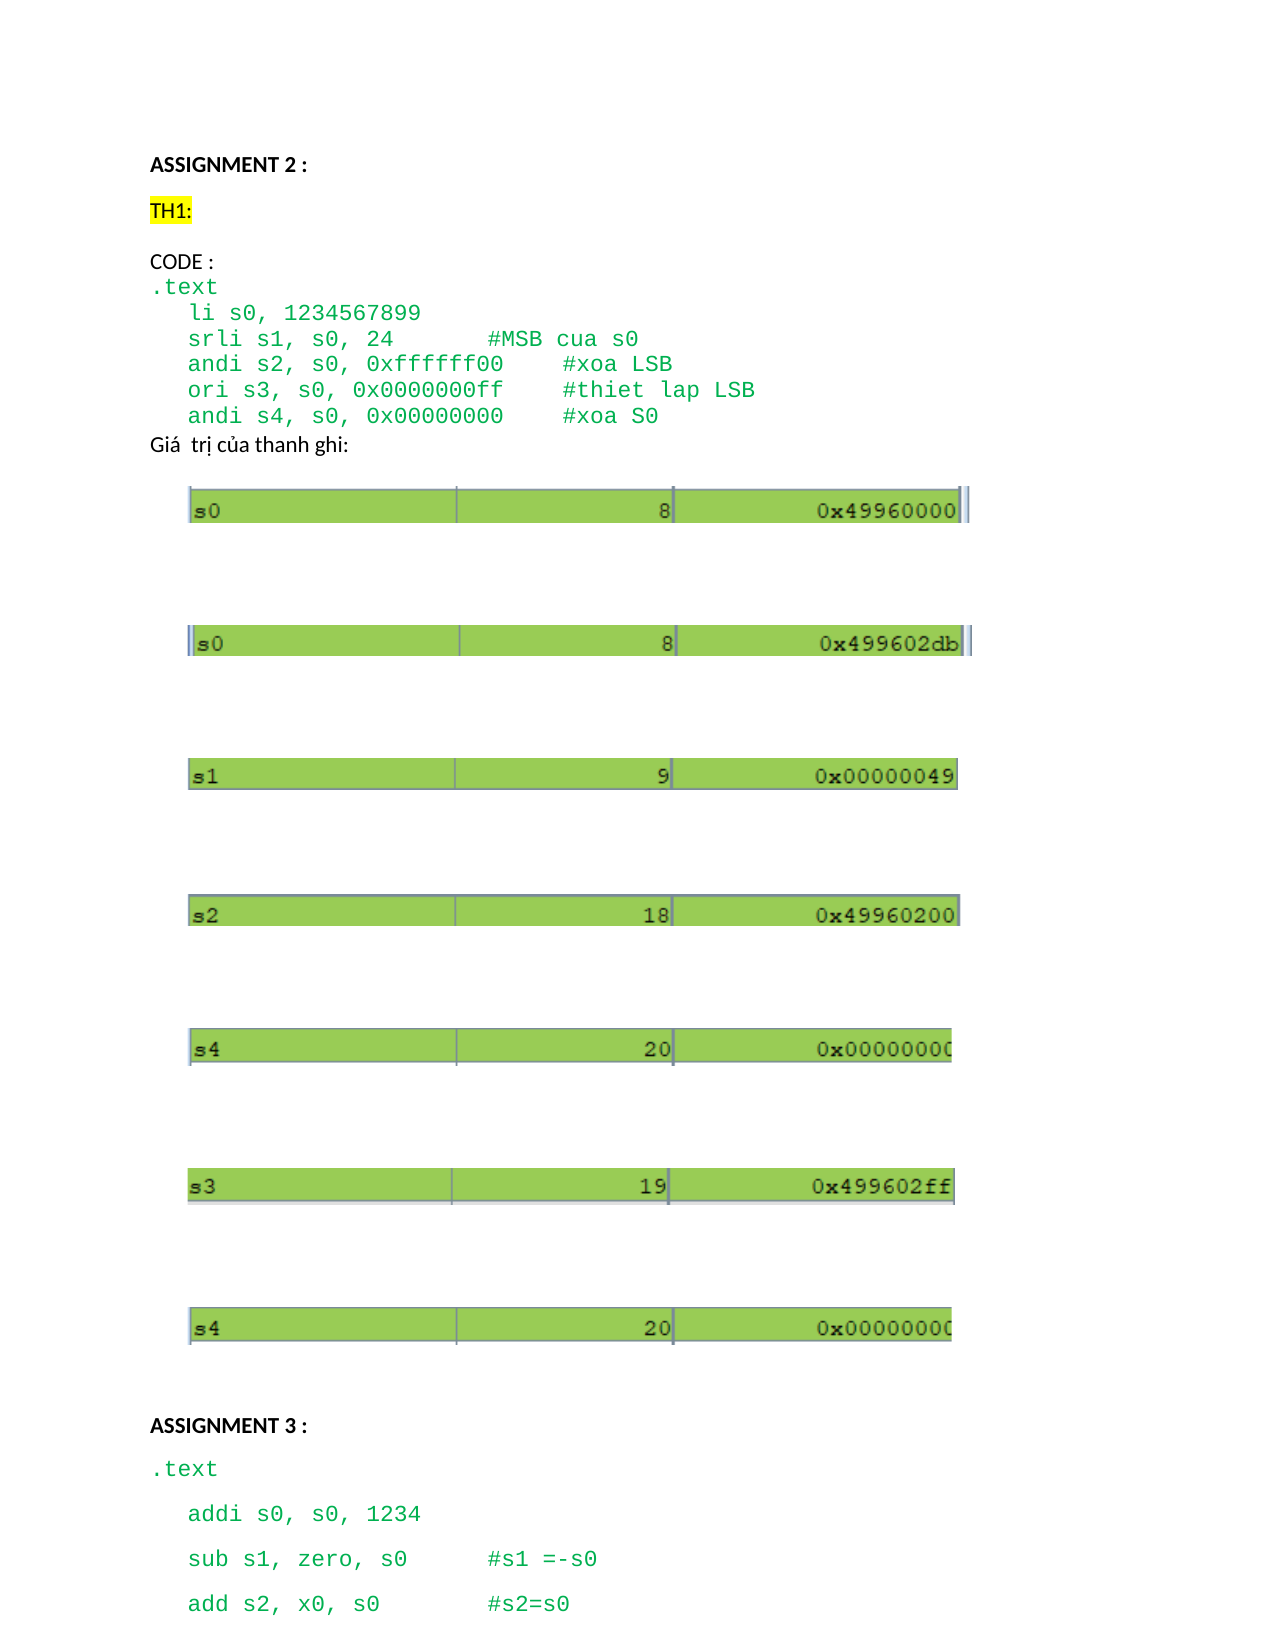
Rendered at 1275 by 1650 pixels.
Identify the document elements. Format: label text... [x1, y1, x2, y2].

picture [187, 1168, 955, 1205]
text .text [150, 275, 1162, 301]
picture [187, 1028, 952, 1066]
text srli s1, s0, 24 #MSB cua s0 [150, 327, 1162, 353]
text li s0, 1234567899 [150, 301, 1162, 327]
picture [187, 758, 958, 790]
picture [187, 894, 962, 926]
text ASSIGNMENT 3 : [150, 1411, 1162, 1439]
picture [187, 1307, 952, 1345]
text CODE : [150, 247, 1162, 275]
text .text [150, 1458, 1162, 1484]
text andi s4, s0, 0x00000000 #xoa S0 [150, 405, 1162, 431]
text ori s3, s0, 0x0000000ff #thiet lap LSB [150, 379, 1162, 405]
text Giá trị của thanh ghi: [150, 431, 1162, 459]
text ASSIGNMENT 2 : TH1: [150, 150, 341, 224]
text addi s0, s0, 1234 [150, 1503, 1162, 1529]
picture [187, 486, 971, 523]
text sub s1, zero, s0 #s1 =-s0 [150, 1548, 1162, 1574]
text andi s2, s0, 0xffffff00 #xoa LSB [150, 353, 1162, 379]
text add s2, x0, s0 #s2=s0 [150, 1593, 1162, 1619]
picture [187, 625, 972, 656]
